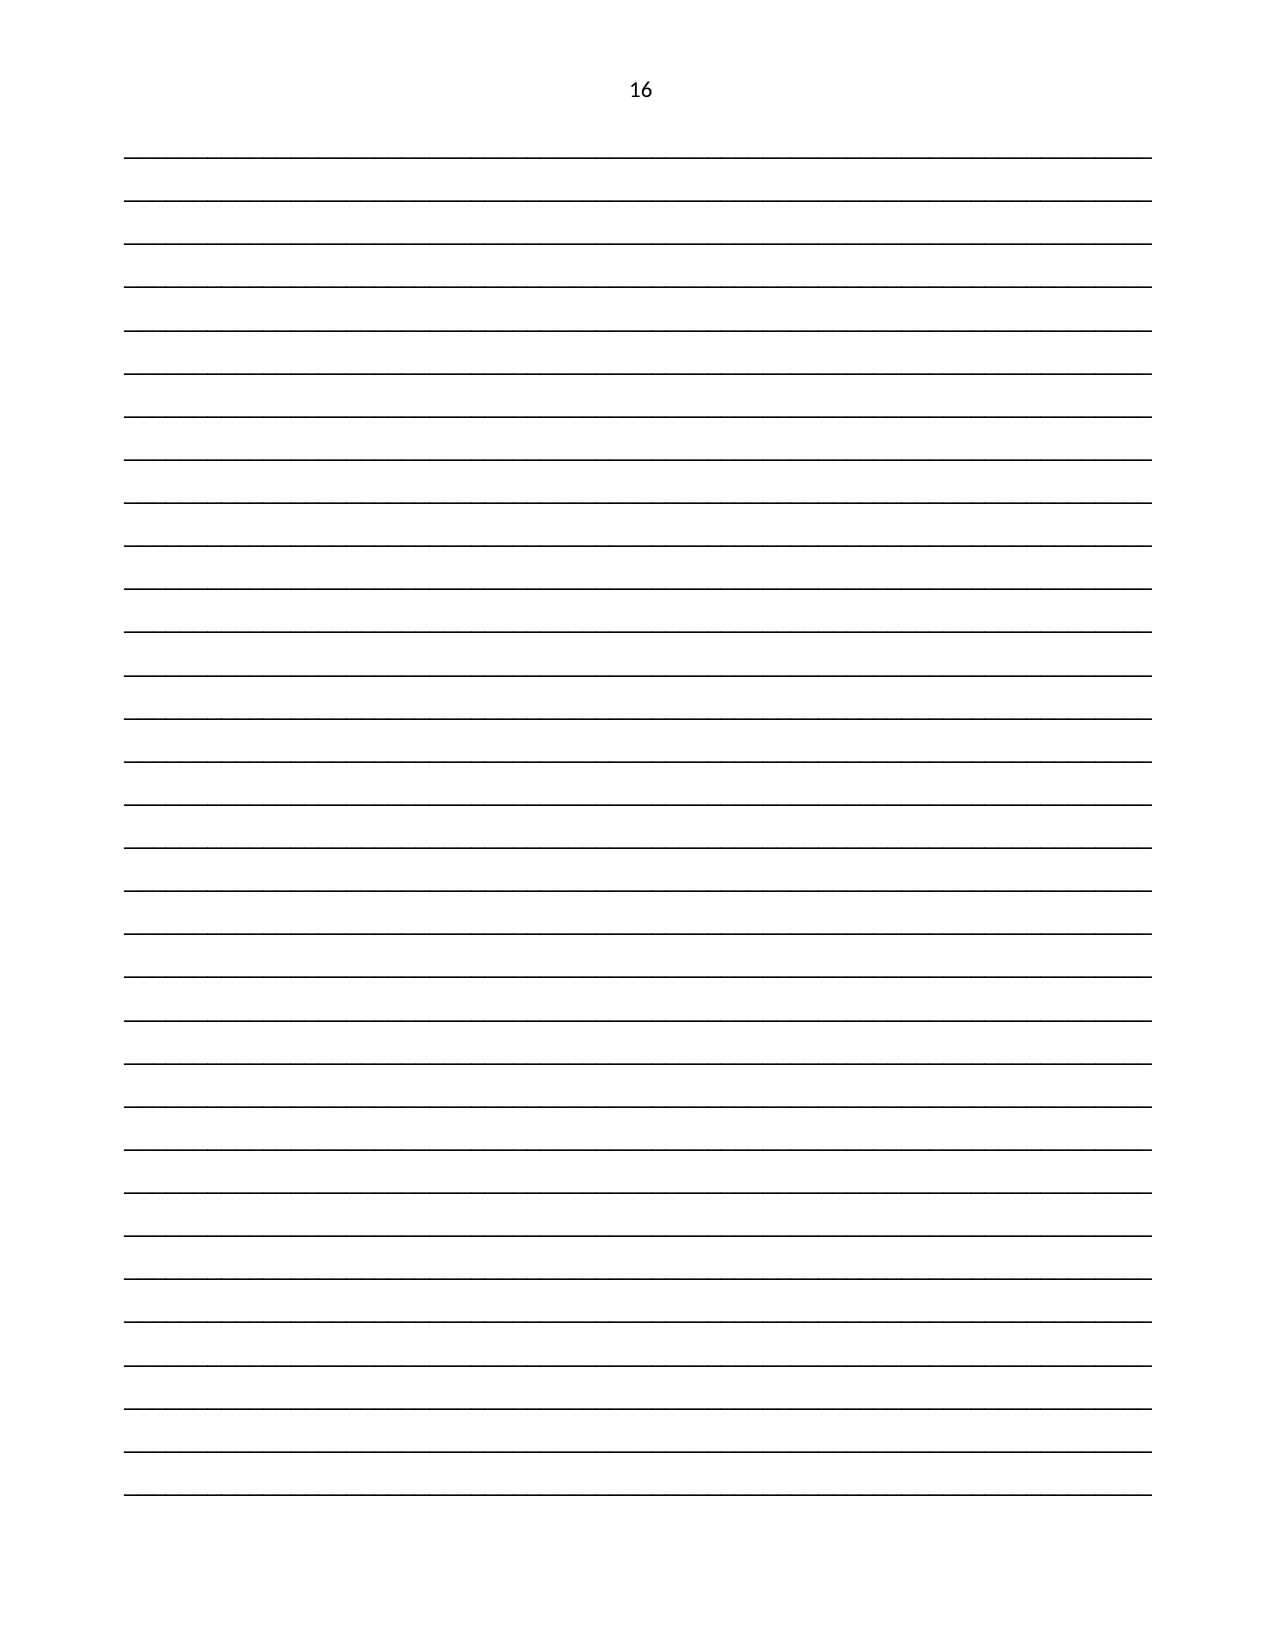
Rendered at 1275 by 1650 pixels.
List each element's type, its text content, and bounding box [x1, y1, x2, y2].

text ________________________________________________________________________________________________________________________________________________________________________________________________________________________________________________________________________________________________________________________________________________________________________________________________________________________________________________________________________________________________________________________________________________________________________________________________________________________________________________________________________________________________________________________________________________________________________________________________________________________________________________________________________________________________________________________________________________________________________________________________________________________________________________________________________________________________________________________________________________________________________________________________________________________________________________________________________________________________________________________________________________________________________________________________________________________________________________________________________________________________________________________________________________________________________________________________________________________________________________________________________________________________________________________________________________________________________________________________________________________________________________________________________________________________________________________________________________________________________________________________________________________________________________________________________________________________________________________________________________________________________________________________________________________________________________________________________________________________________________________________________________________________________________________________________________________________________________________________ [124, 131, 1157, 1497]
